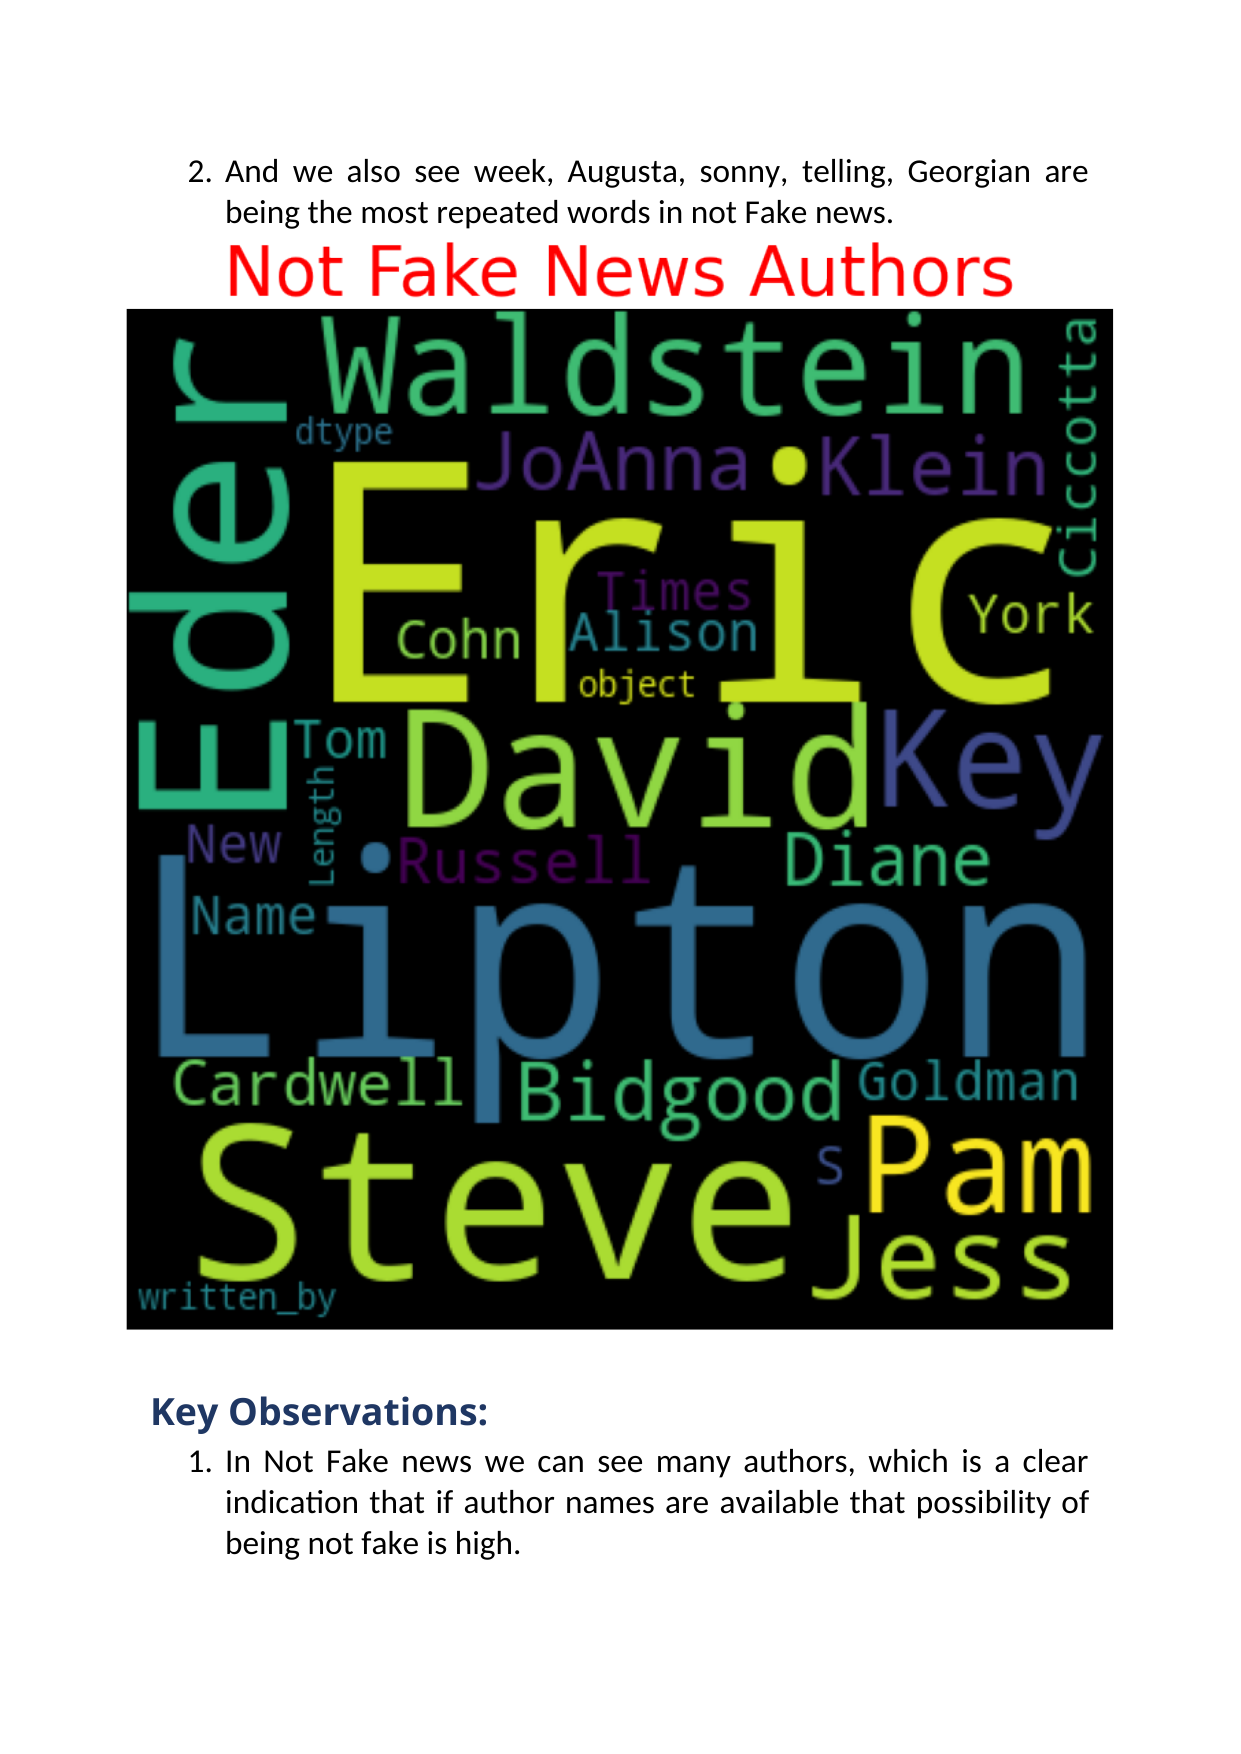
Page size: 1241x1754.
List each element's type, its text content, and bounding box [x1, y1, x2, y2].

picture [117, 231, 1123, 1340]
subtitle Key Observations: [150, 1385, 1090, 1436]
list In Not Fake news we can see many authors, which is a clear indication that if author names are available that possibility of being not fake is high. [187, 1440, 1090, 1562]
list And we also see week, Augusta, sonny, telling, Georgian are being the most repeated words in not Fake news. [187, 150, 1090, 231]
